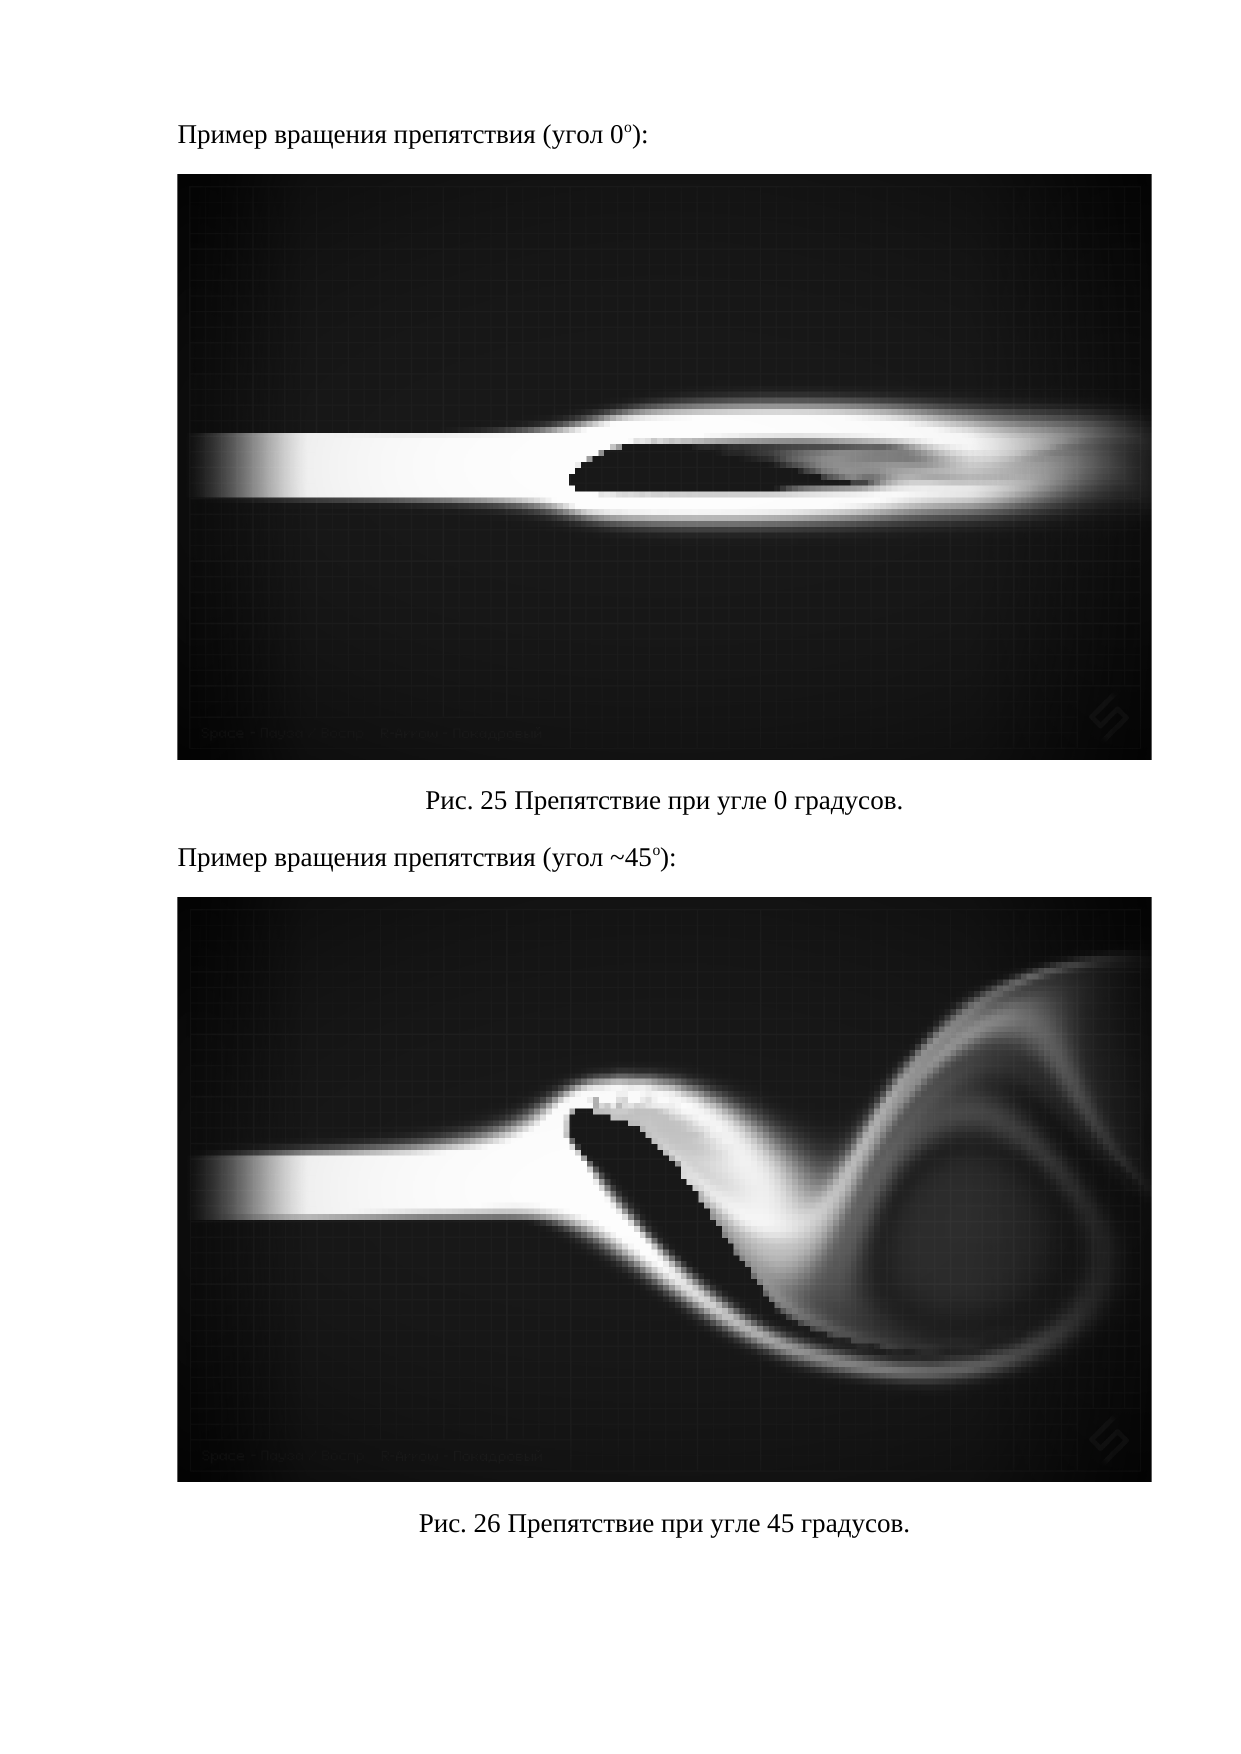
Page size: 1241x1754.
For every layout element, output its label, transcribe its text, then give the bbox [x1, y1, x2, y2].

text Рис. 25 Препятствие при угле 0 градусов. [177, 784, 1152, 816]
text Пример вращения препятствия (угол ~45о): [177, 841, 1152, 872]
text Рис. 26 Препятствие при угле 45 градусов. [177, 1507, 1152, 1538]
picture [177, 174, 1152, 760]
picture [177, 897, 1152, 1482]
text Пример вращения препятствия (угол 0o): [177, 118, 1152, 149]
